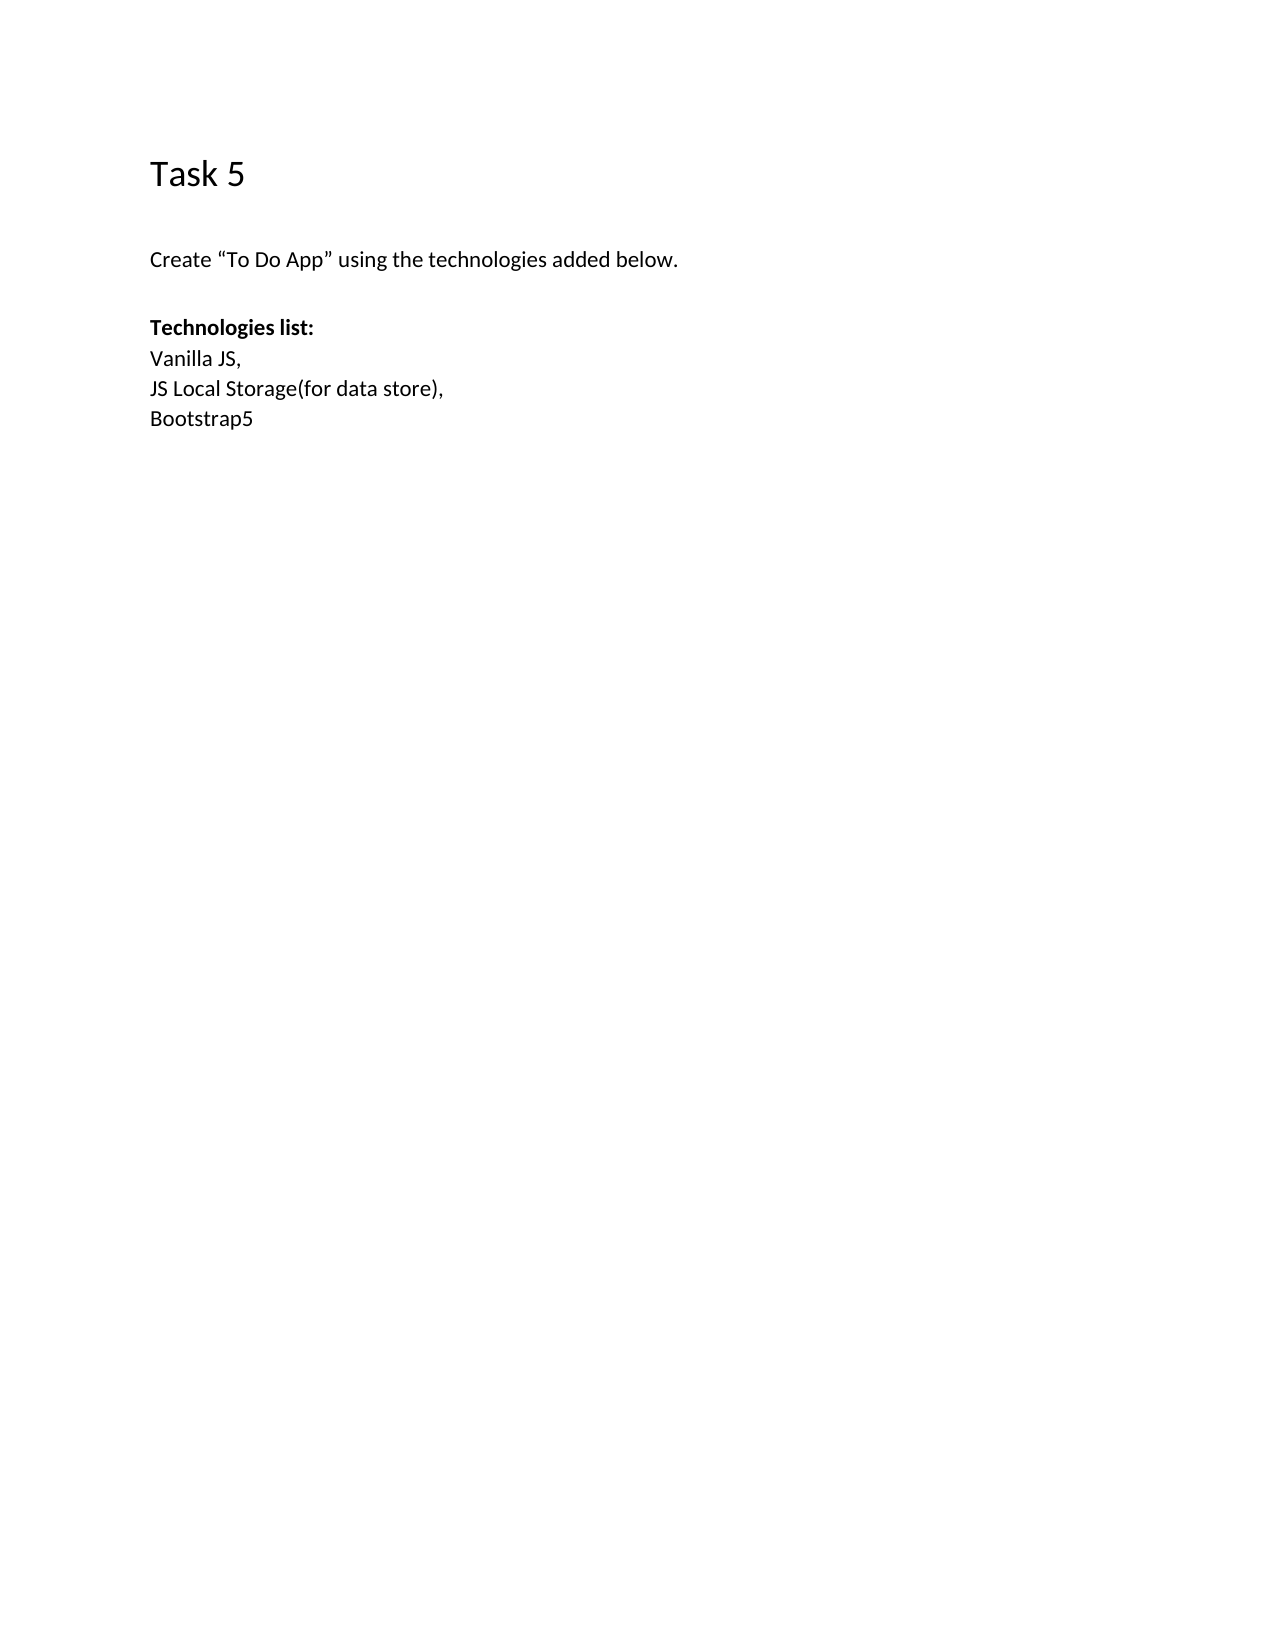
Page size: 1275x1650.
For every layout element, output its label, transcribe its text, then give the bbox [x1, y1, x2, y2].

text Create “To Do App” using the technologies added below. Technologies list: Vanilla JS, JS Local Storage(for data store), Bootstrap5 [150, 245, 1125, 432]
text Task 5 [150, 150, 1125, 226]
